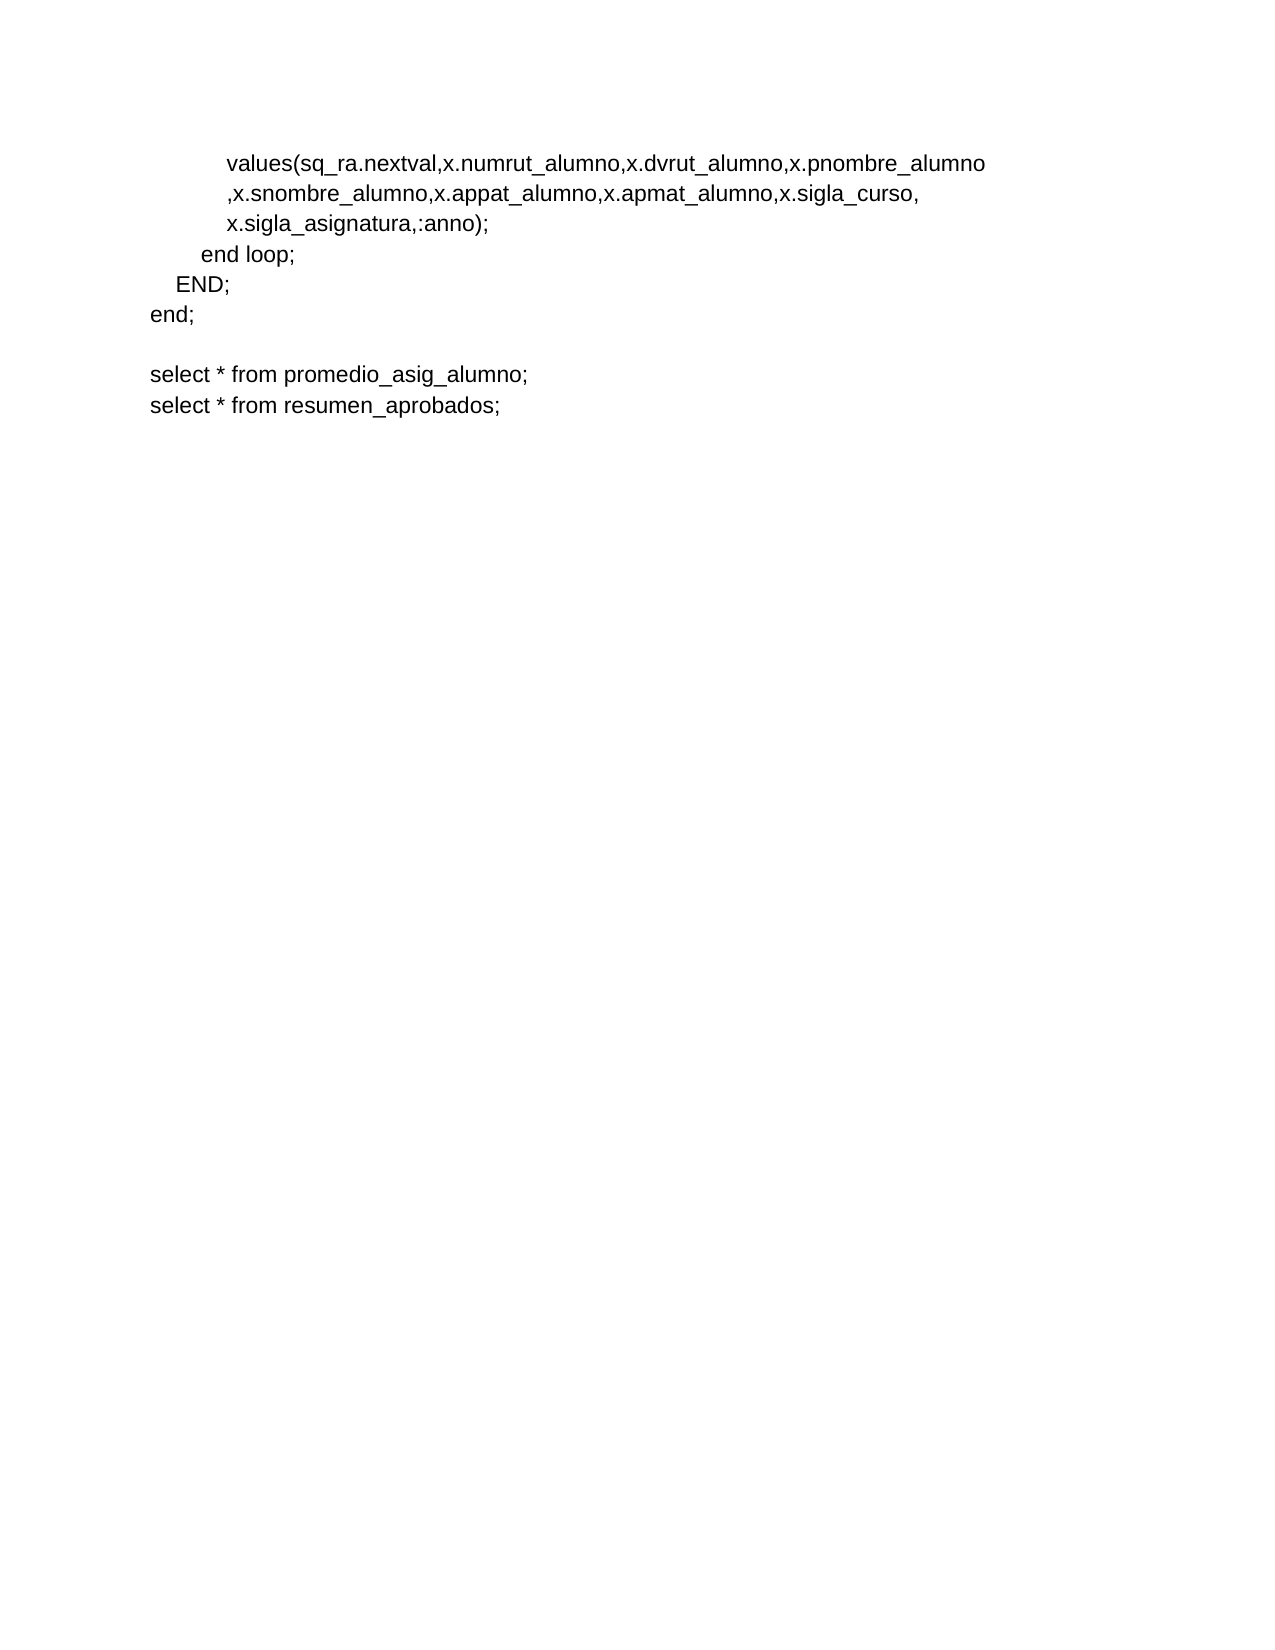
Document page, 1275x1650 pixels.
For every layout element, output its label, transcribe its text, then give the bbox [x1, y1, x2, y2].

text select * from resumen_aprobados; [150, 392, 1125, 418]
text select * from promedio_asig_alumno; [150, 361, 1125, 388]
text ,x.snombre_alumno,x.appat_alumno,x.apmat_alumno,x.sigla_curso, [150, 180, 1125, 207]
text values(sq_ra.nextval,x.numrut_alumno,x.dvrut_alumno,x.pnombre_alumno [150, 150, 1125, 176]
text end; [150, 301, 1125, 327]
text end loop; [150, 241, 1125, 267]
text END; [150, 271, 1125, 297]
text x.sigla_asignatura,:anno); [150, 210, 1125, 237]
